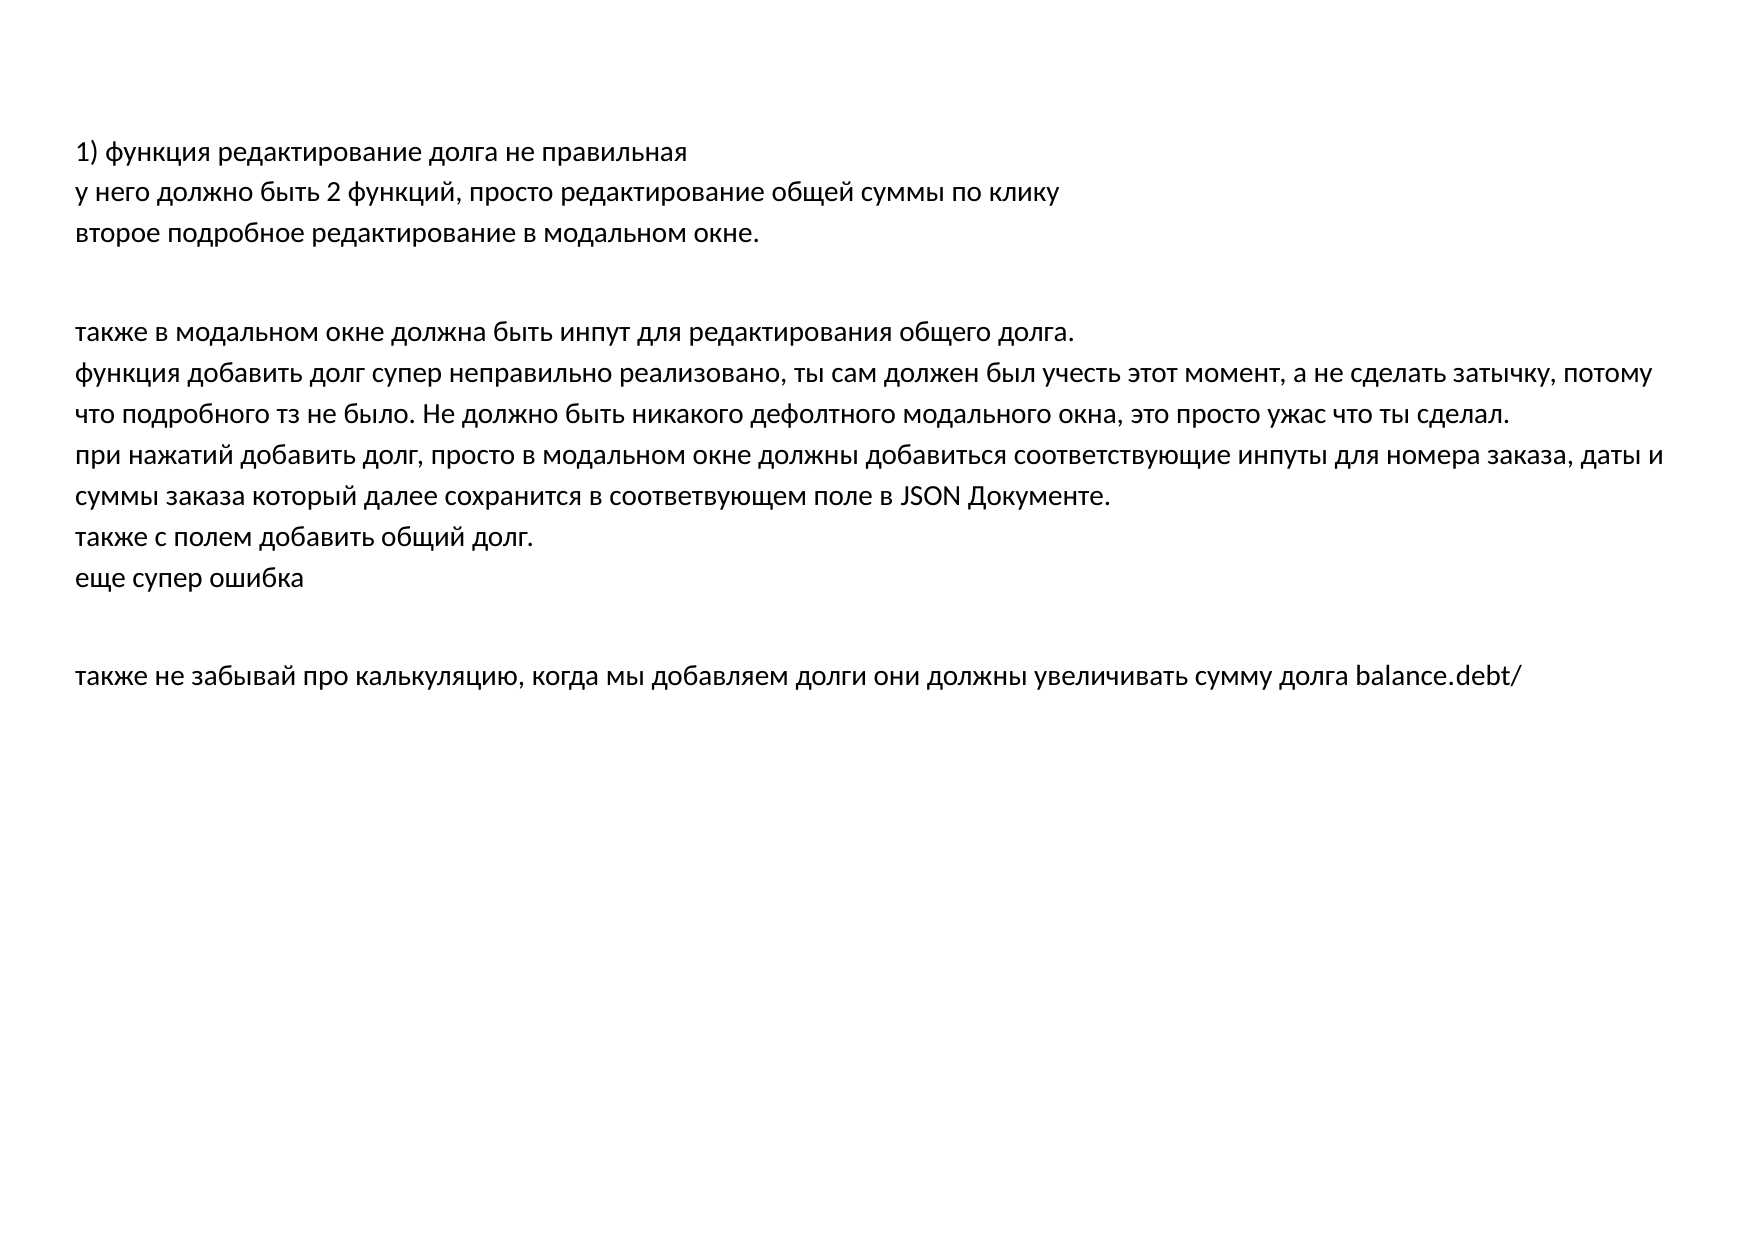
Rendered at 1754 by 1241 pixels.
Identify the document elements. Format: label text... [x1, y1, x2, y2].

text 1) функция редактирование долга не правильная у него должно быть 2 функций, просто редактирование общей суммы по клику второе подробное редактирование в модальном окне. [75, 133, 1679, 250]
text также в модальном окне должна быть инпут для редактирования общего долга. функция добавить долг супер неправильно реализовано, ты сам должен был учесть этот момент, а не сделать затычку, потому что подробного тз не было. Не должно быть никакого дефолтного модального окна, это просто ужас что ты сделал. при нажатий добавить долг, просто в модальном окне должны добавиться соответствующие инпуты для номера заказа, даты и суммы заказа который далее сохранится в соответвующем поле в JSON Документе. также с полем добавить общий долг. еще супер ошибка [75, 272, 1679, 594]
text также не забывай про калькуляцию, когда мы добавляем долги они должны увеличивать сумму долга balance.debt/ [75, 616, 1679, 769]
